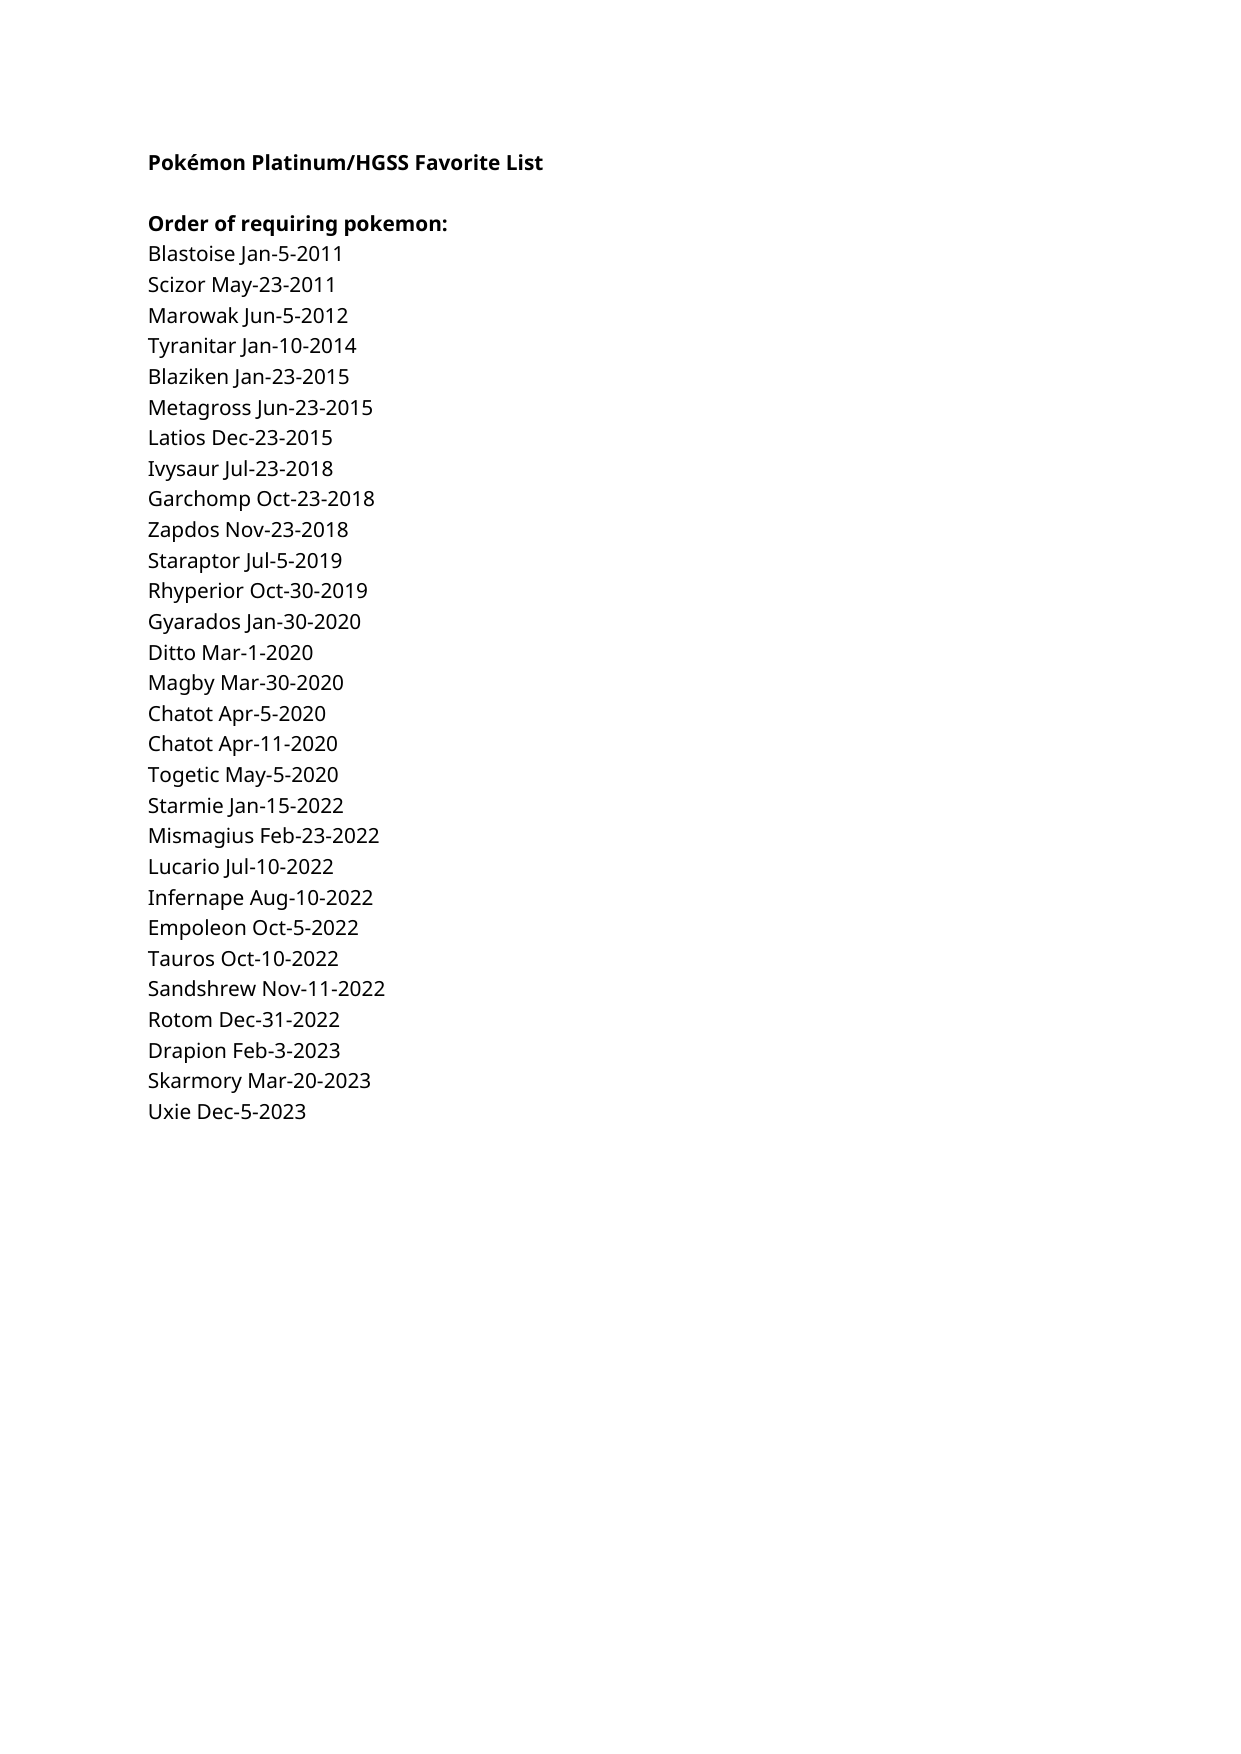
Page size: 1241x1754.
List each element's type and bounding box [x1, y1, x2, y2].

text [148, 148, 1093, 1125]
